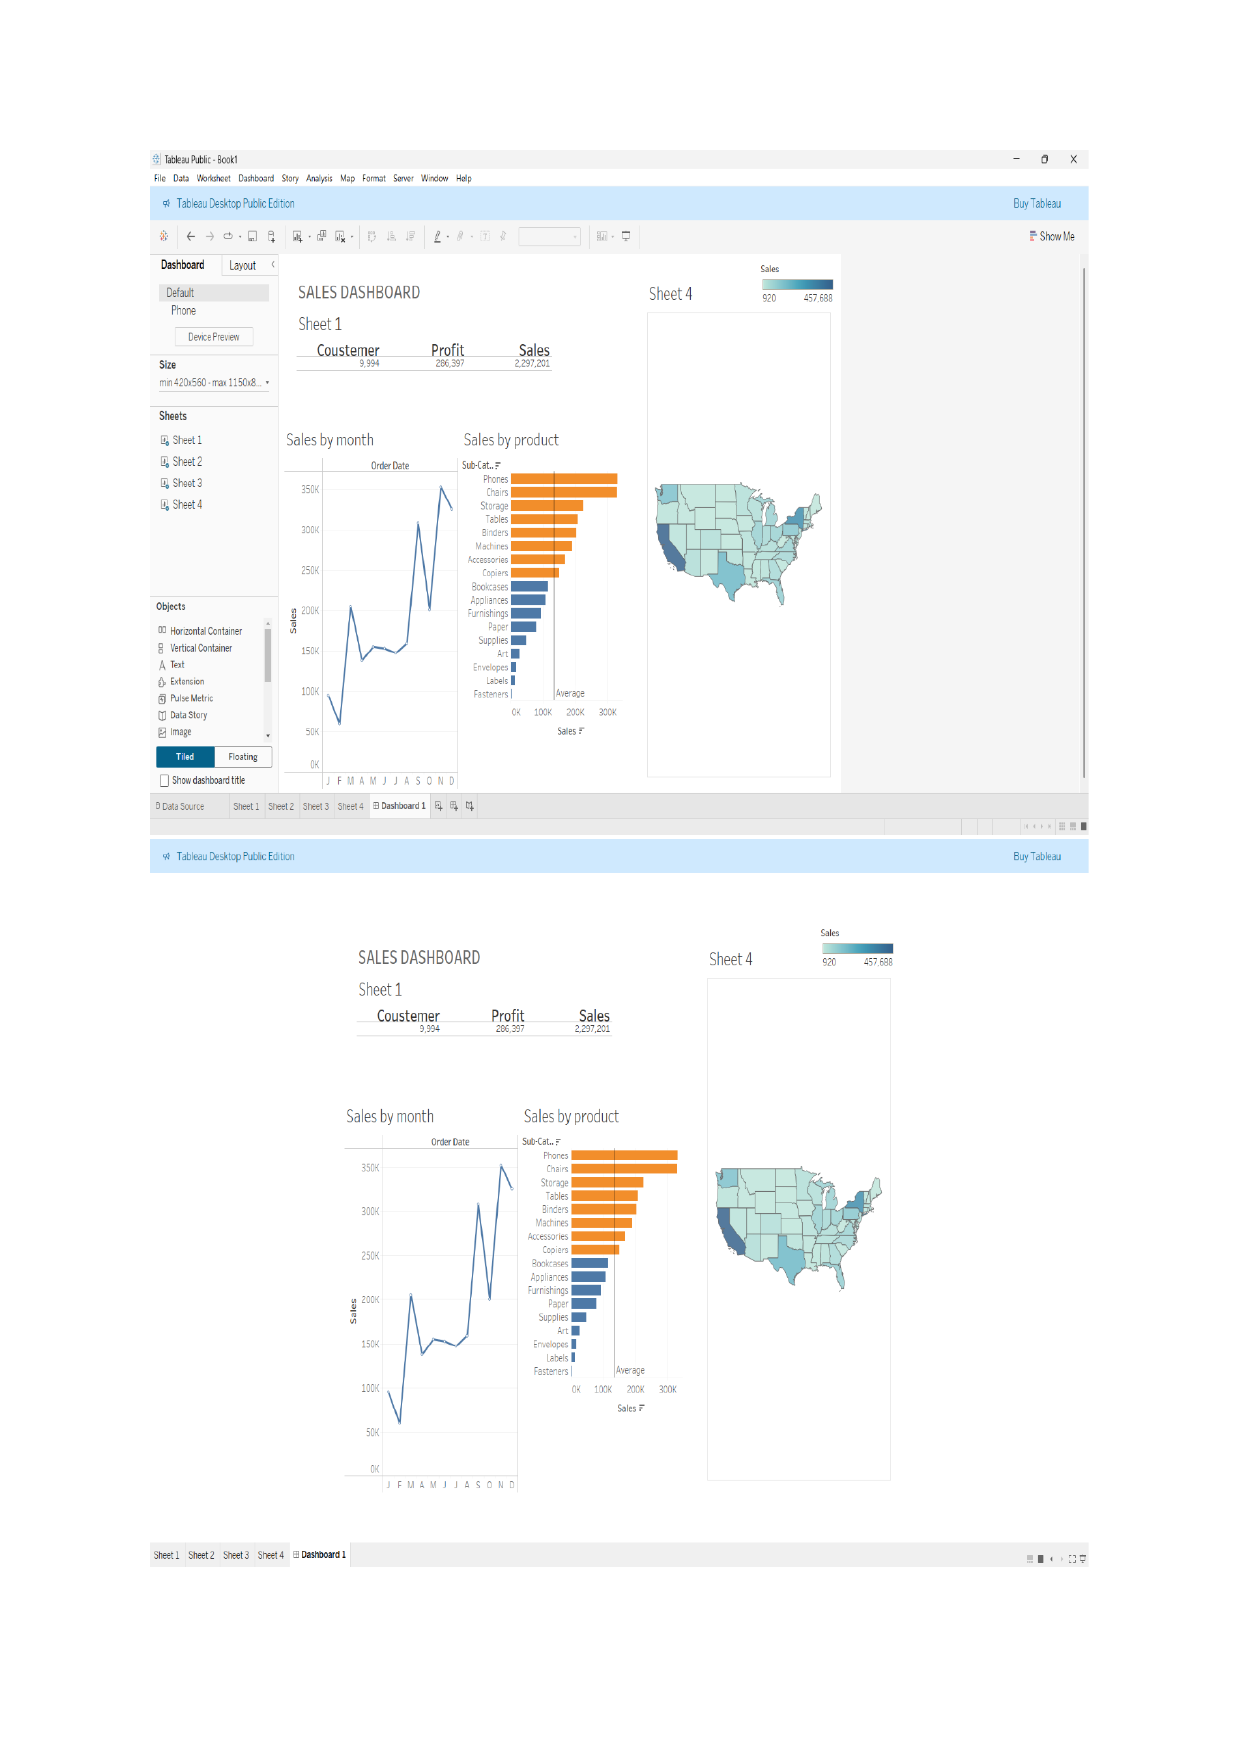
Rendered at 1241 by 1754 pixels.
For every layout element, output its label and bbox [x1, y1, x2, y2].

picture [150, 839, 1089, 1567]
picture [150, 150, 1089, 835]
